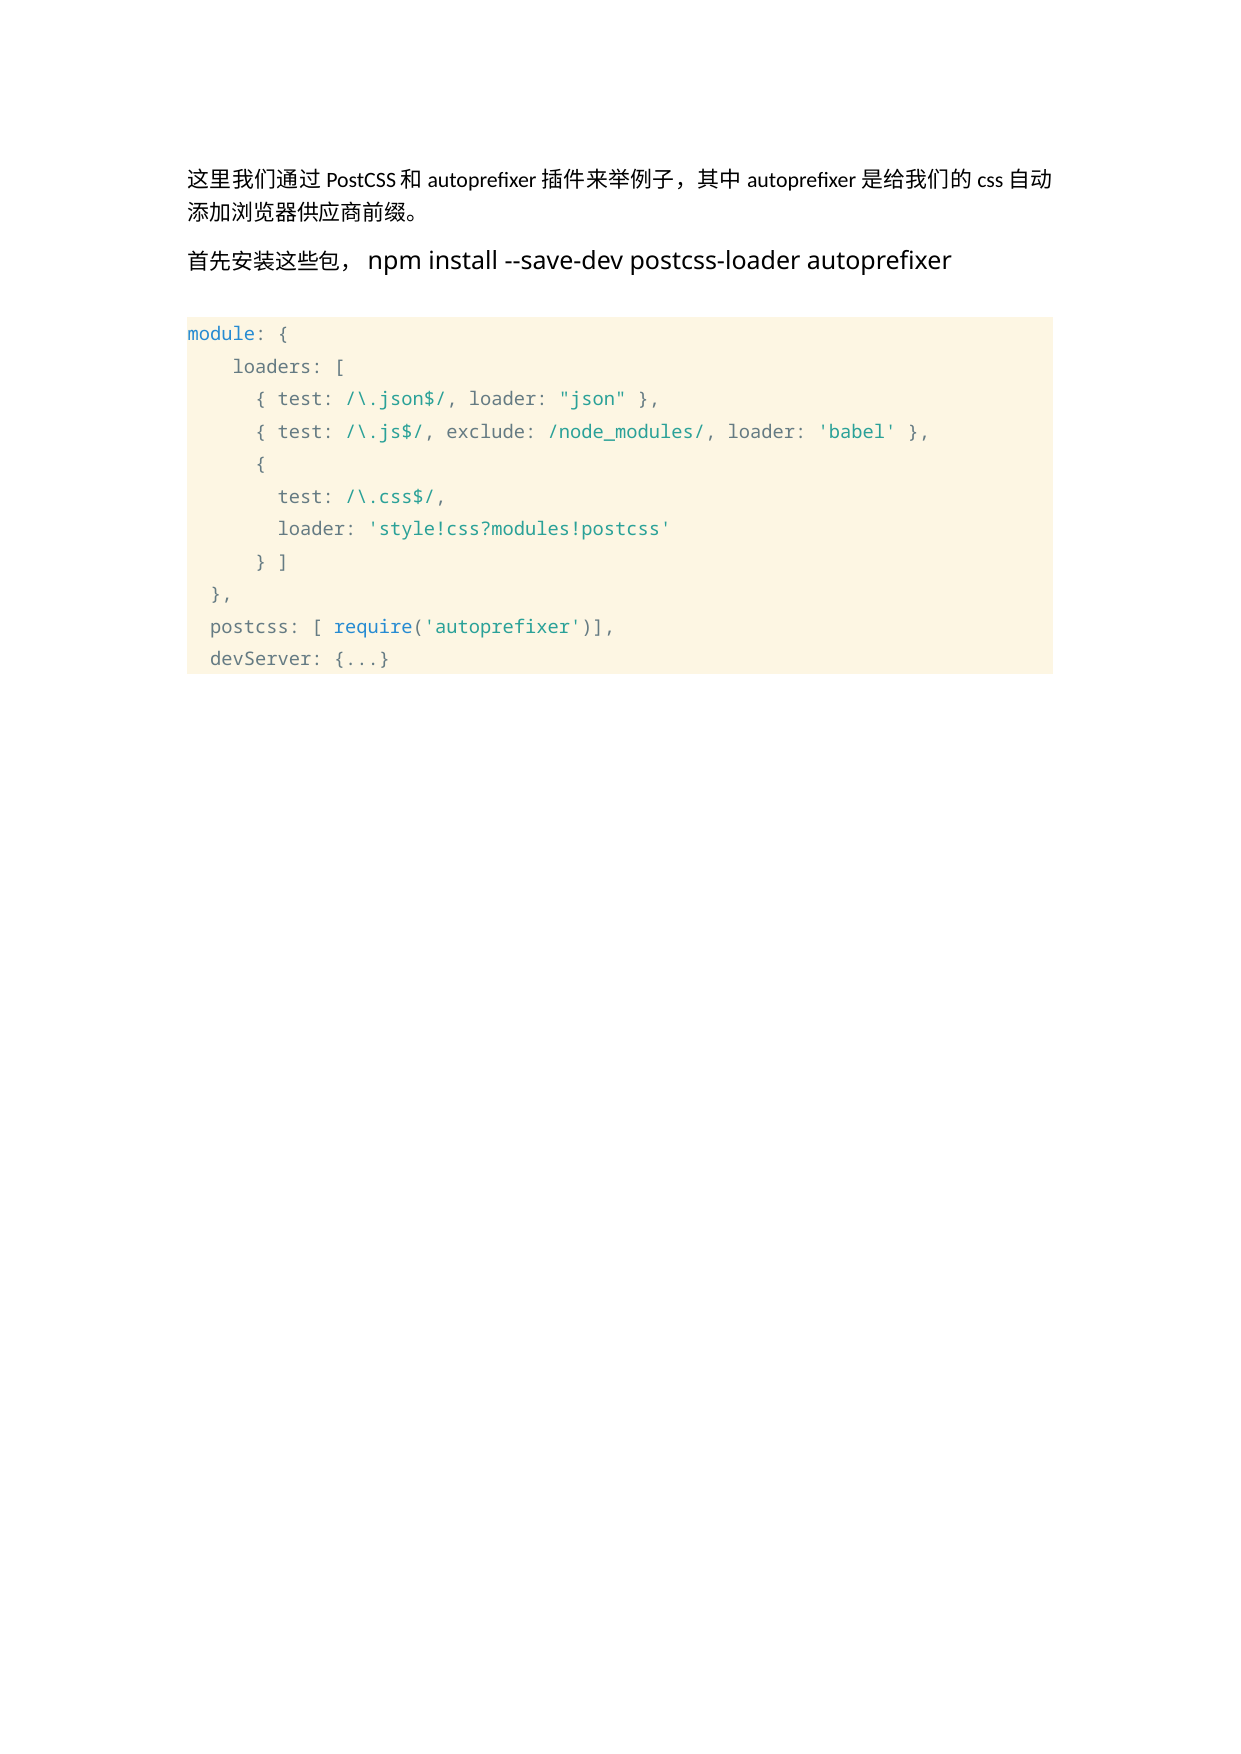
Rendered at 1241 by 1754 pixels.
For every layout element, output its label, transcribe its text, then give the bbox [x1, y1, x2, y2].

text module: { [187, 317, 1053, 349]
text { test: /\.js$/, exclude: /node_modules/, loader: 'babel' }, [187, 414, 1053, 447]
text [187, 162, 1053, 292]
text } ] [187, 544, 1053, 577]
text { test: /\.json$/, loader: "json" }, [187, 382, 1053, 414]
text devServer: {...} [187, 642, 1053, 674]
text test: /\.css$/, [187, 479, 1053, 512]
text loader: 'style!css?modules!postcss' [187, 512, 1053, 544]
text { [187, 447, 1053, 479]
text }, [187, 577, 1053, 609]
text loaders: [ [187, 349, 1053, 382]
text postcss: [ require('autoprefixer')], [187, 609, 1053, 642]
